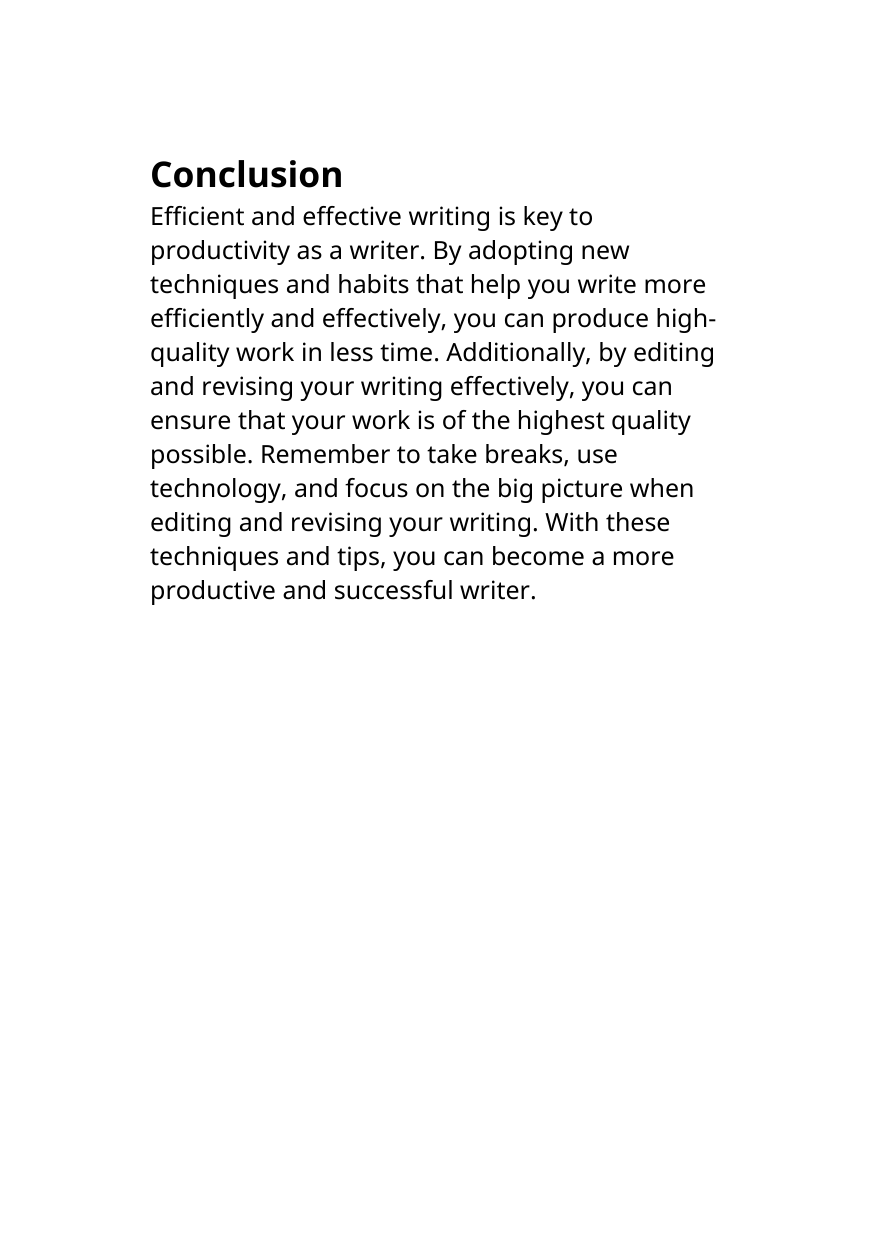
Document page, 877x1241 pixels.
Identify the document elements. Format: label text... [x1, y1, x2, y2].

subtitle Conclusion [150, 150, 727, 198]
text Efficient and effective writing is key to productivity as a writer. By adopting new techniques and habits that help you write more efficiently and effectively, you can produce high-quality work in less time. Additionally, by editing and revising your writing effectively, you can ensure that your work is of the highest quality possible. Remember to take breaks, use technology, and focus on the big picture when editing and revising your writing. With these techniques and tips, you can become a more productive and successful writer. [150, 198, 727, 607]
